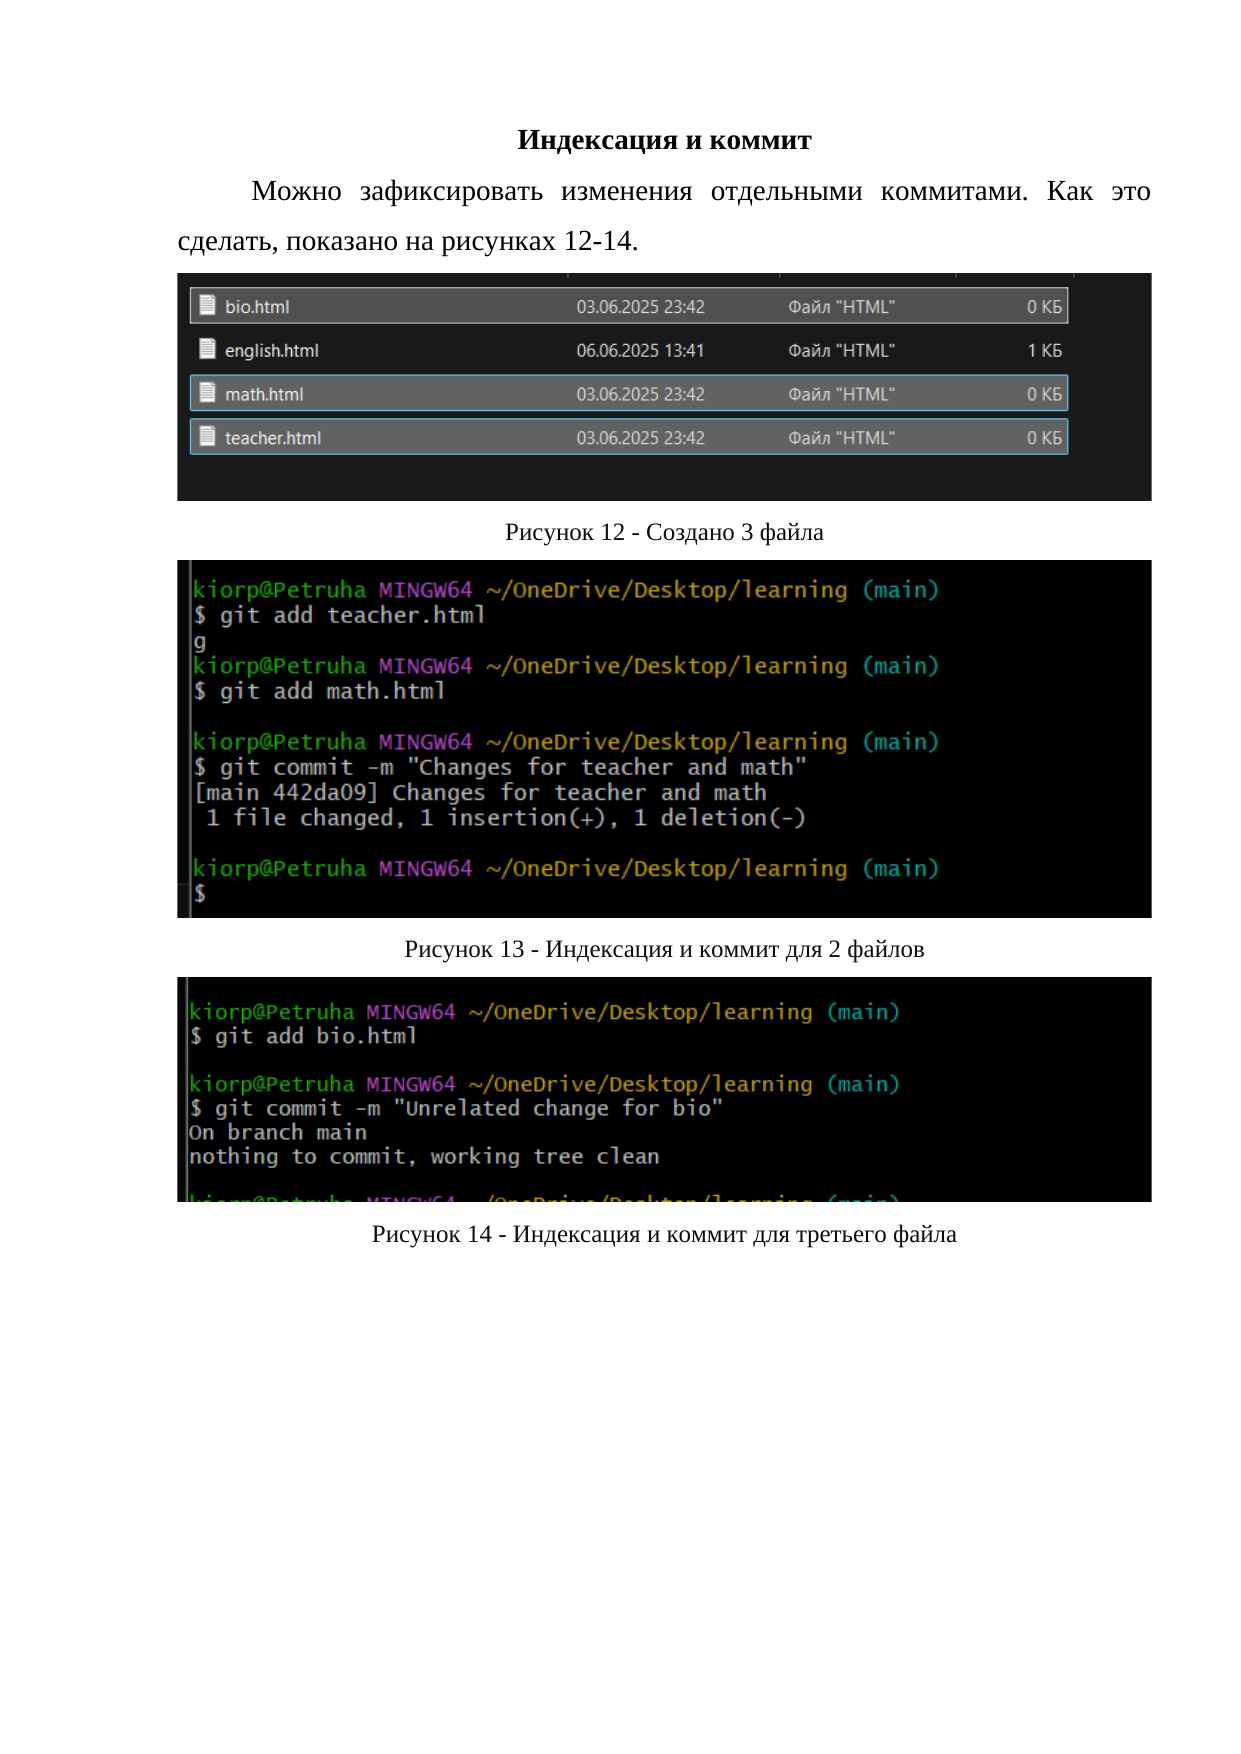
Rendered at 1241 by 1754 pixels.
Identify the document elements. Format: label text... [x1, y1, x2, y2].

text Можно зафиксировать изменения отдельными коммитами. Как это сделать, показано на рисунках 12-14. [177, 173, 1152, 256]
subtitle Индексация и коммит [177, 122, 1152, 156]
picture [177, 560, 1152, 918]
picture [177, 273, 1152, 501]
picture [177, 977, 1152, 1202]
